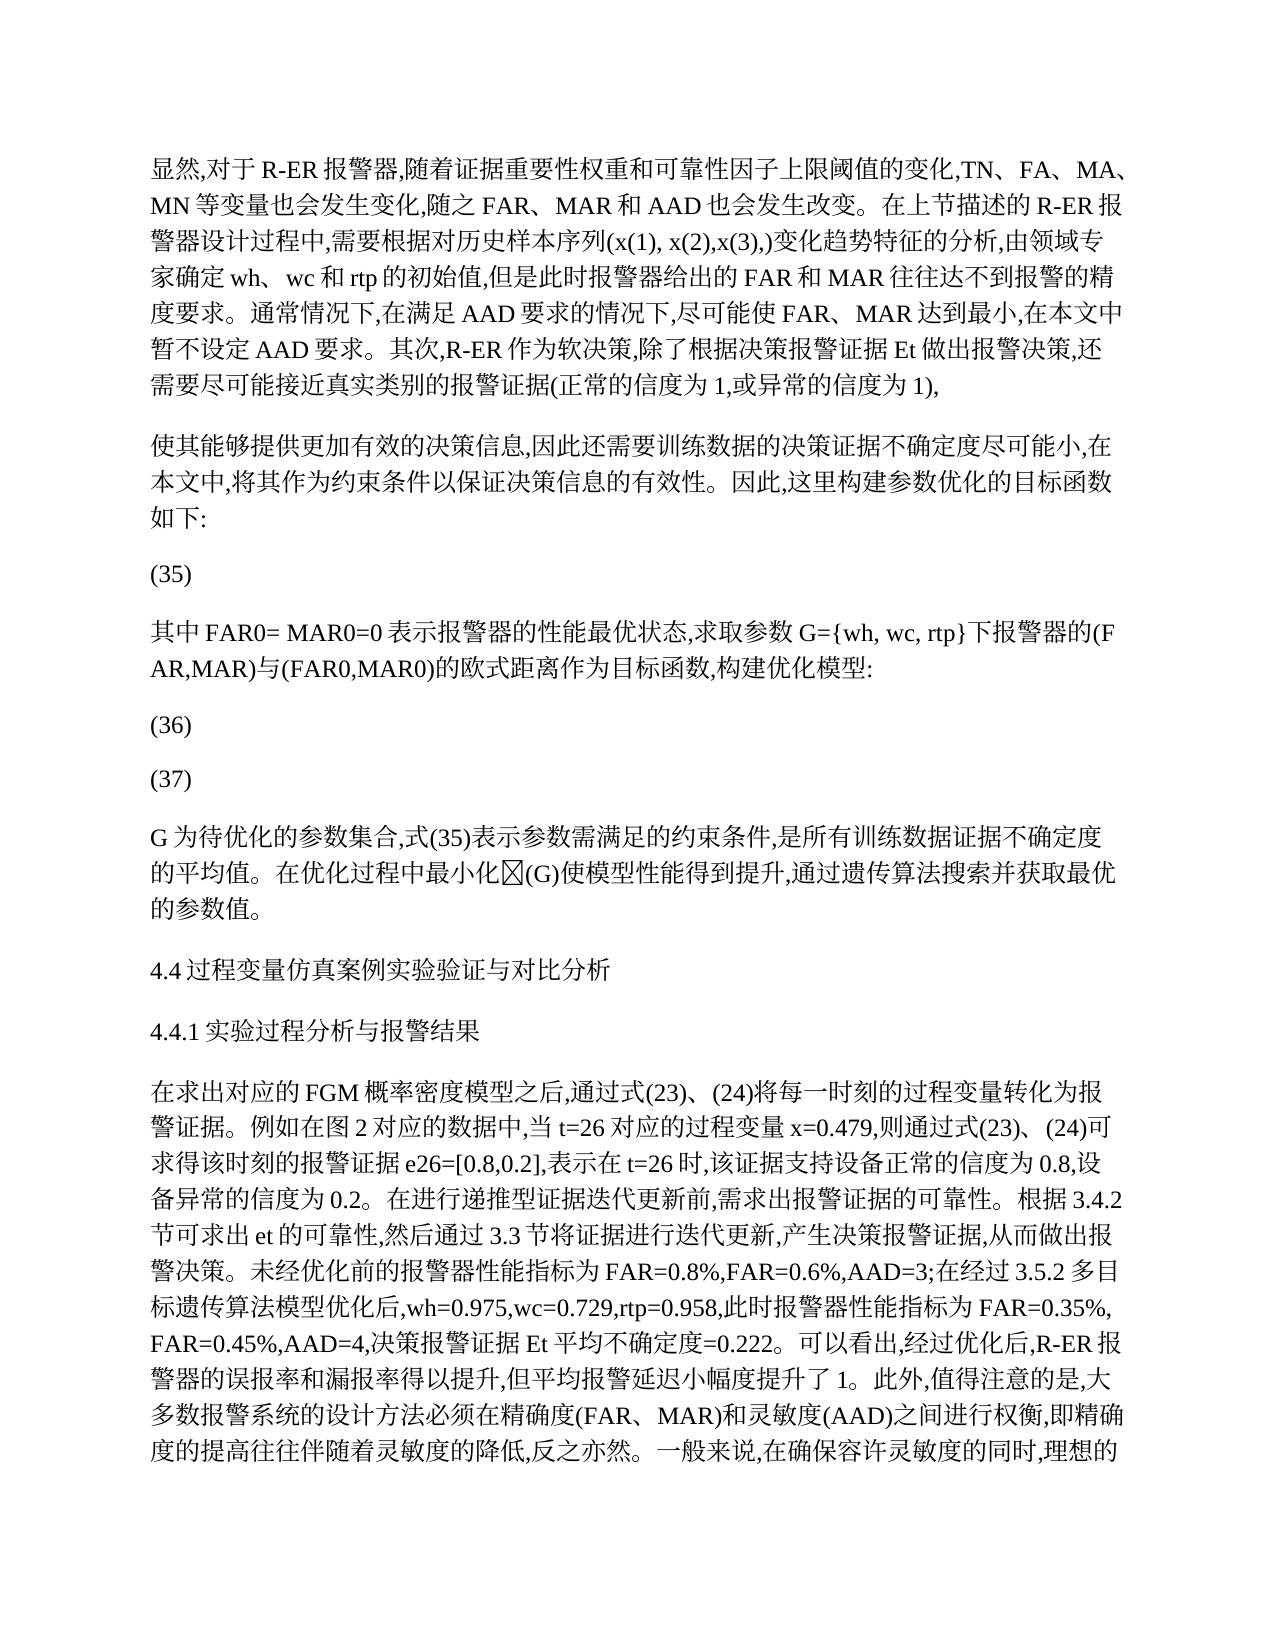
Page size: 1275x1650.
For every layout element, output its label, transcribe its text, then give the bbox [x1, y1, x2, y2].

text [150, 1072, 1125, 1467]
text 显然,对于R-ER报警器,随着证据重要性权重和可靠性因子上限阈值的变化,TN、FA、MA、MN等变量也会发生变化,随之FAR、MAR和AAD也会发生改变。在上节描述的R-ER报警器设计过程中,需要根据对历史样本序列(x(1), x(2),x(3),)变化趋势特征的分析,由领域专家确定wh、wc和rtp的初始值,但是此时报警器给出的FAR和MAR往往达不到报警的精度要求。通常情况下,在满足AAD要求的情况下,尽可能使FAR、MAR达到最小,在本文中暂不设定AAD要求。其次,R-ER作为软决策,除了根据决策报警证据Et做出报警决策,还需要尽可能接近真实类别的报警证据(正常的信度为1,或异常的信度为1), [150, 150, 1125, 402]
text 4.4.1实验过程分析与报警结果 [150, 1011, 1125, 1047]
text (35) [150, 559, 1125, 588]
text 4.4过程变量仿真案例实验验证与对比分析 [150, 950, 1125, 986]
text 使其能够提供更加有效的决策信息,因此还需要训练数据的决策证据不确定度尽可能小,在本文中,将其作为约束条件以保证决策信息的有效性。因此,这里构建参数优化的目标函数如下: [150, 427, 1125, 534]
text (36) [150, 710, 1125, 739]
text 其中FAR0= MAR0=0表示报警器的性能最优状态,求取参数G={wh, wc, rtp}下报警器的(FAR,MAR)与(FAR0,MAR0)的欧式距离作为目标函数,构建优化模型: [150, 613, 1125, 685]
text G为待优化的参数集合,式(35)表示参数需满足的约束条件,是所有训练数据证据不确定度的平均值。在优化过程中最小化(G)使模型性能得到提升,通过遗传算法搜索并获取最优的参数值。 [150, 817, 1125, 925]
text (37) [150, 764, 1125, 792]
